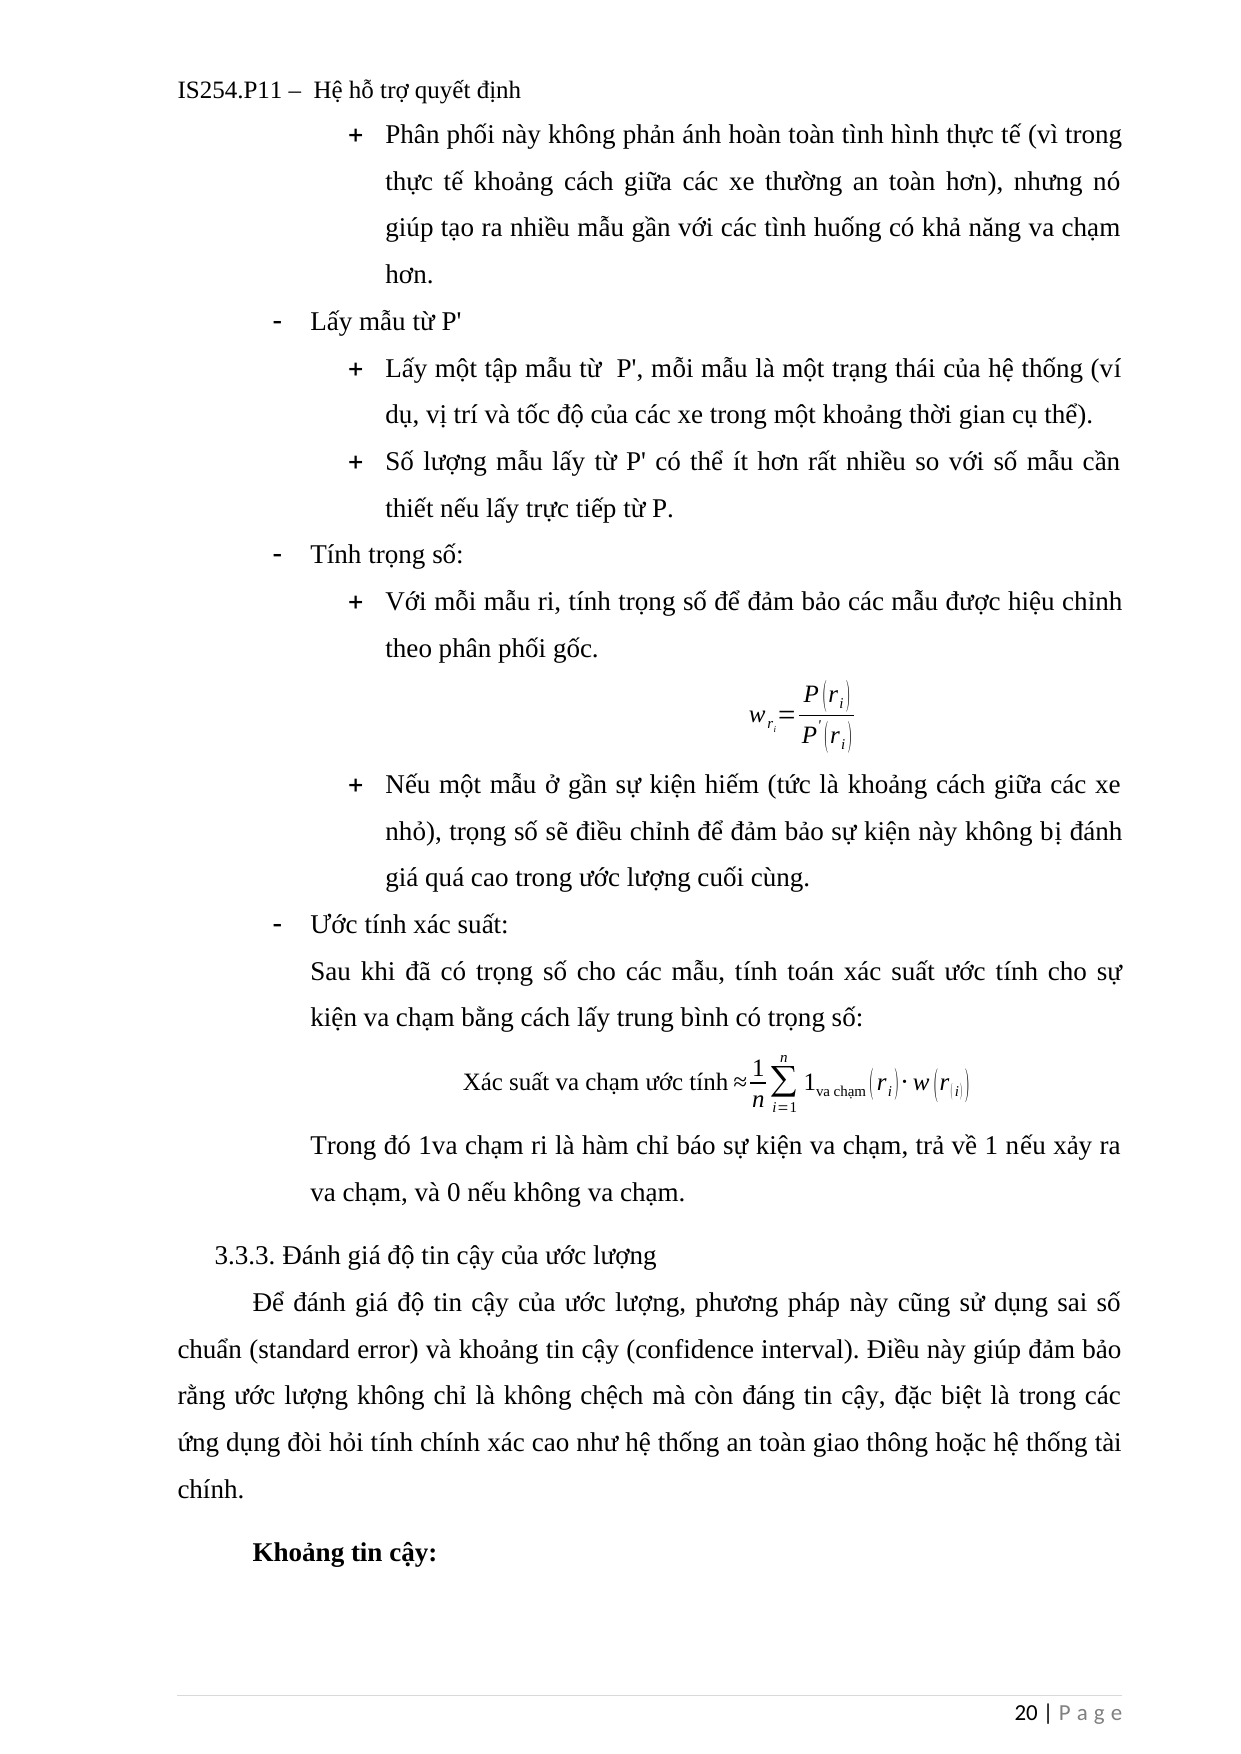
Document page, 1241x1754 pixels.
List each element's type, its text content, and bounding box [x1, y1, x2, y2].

list Với mỗi mẫu ri, tính trọng số để đảm bảo các mẫu được hiệu chỉnh theo phân phối gốc. [348, 586, 1122, 663]
text Khoảng tin cậy: [177, 1536, 1122, 1567]
list Lấy một tập mẫu từ P', mỗi mẫu là một trạng thái của hệ thống (ví dụ, vị trí và tốc độ của các xe trong một khoảng thời gian cụ thể). [348, 352, 1122, 430]
list Trong đó 1va chạm ri là hàm chỉ báo sự kiện va chạm, trả về 1 nếu xảy ra va chạm, và 0 nếu không va chạm. [310, 1129, 1122, 1207]
list Ước tính xác suất: [273, 908, 1122, 939]
list Tính trọng số: [273, 539, 1122, 570]
text Để đánh giá độ tin cậy của ước lượng, phương pháp này cũng sử dụng sai số chuẩn (standard error) và khoảng tin cậy (confidence interval). Điều này giúp đảm bảo rằng ước lượng không chỉ là không chệch mà còn đáng tin cậy, đặc biệt là trong các ứng dụng đòi hỏi tính chính xác cao như hệ thống an toàn giao thông hoặc hệ thống tài chính. [177, 1286, 1122, 1504]
subtitle Đánh giá độ tin cậy của ước lượng [214, 1239, 1122, 1271]
list Số lượng mẫu lấy từ P' có thể ít hơn rất nhiều so với số mẫu cần thiết nếu lấy trực tiếp từ P. [348, 445, 1122, 523]
list Phân phối này không phản ánh hoàn toàn tình hình thực tế (vì trong thực tế khoảng cách giữa các xe thường an toàn hơn), nhưng nó giúp tạo ra nhiều mẫu gần với các tình huống có khả năng va chạm hơn. [348, 118, 1122, 289]
list Lấy mẫu từ P' [273, 305, 1122, 336]
list Nếu một mẫu ở gần sự kiện hiếm (tức là khoảng cách giữa các xe nhỏ), trọng số sẽ điều chỉnh để đảm bảo sự kiện này không bị đánh giá quá cao trong ước lượng cuối cùng. [348, 768, 1122, 892]
list Sau khi đã có trọng số cho các mẫu, tính toán xác suất ước tính cho sự kiện va chạm bằng cách lấy trung bình có trọng số: [310, 955, 1122, 1033]
